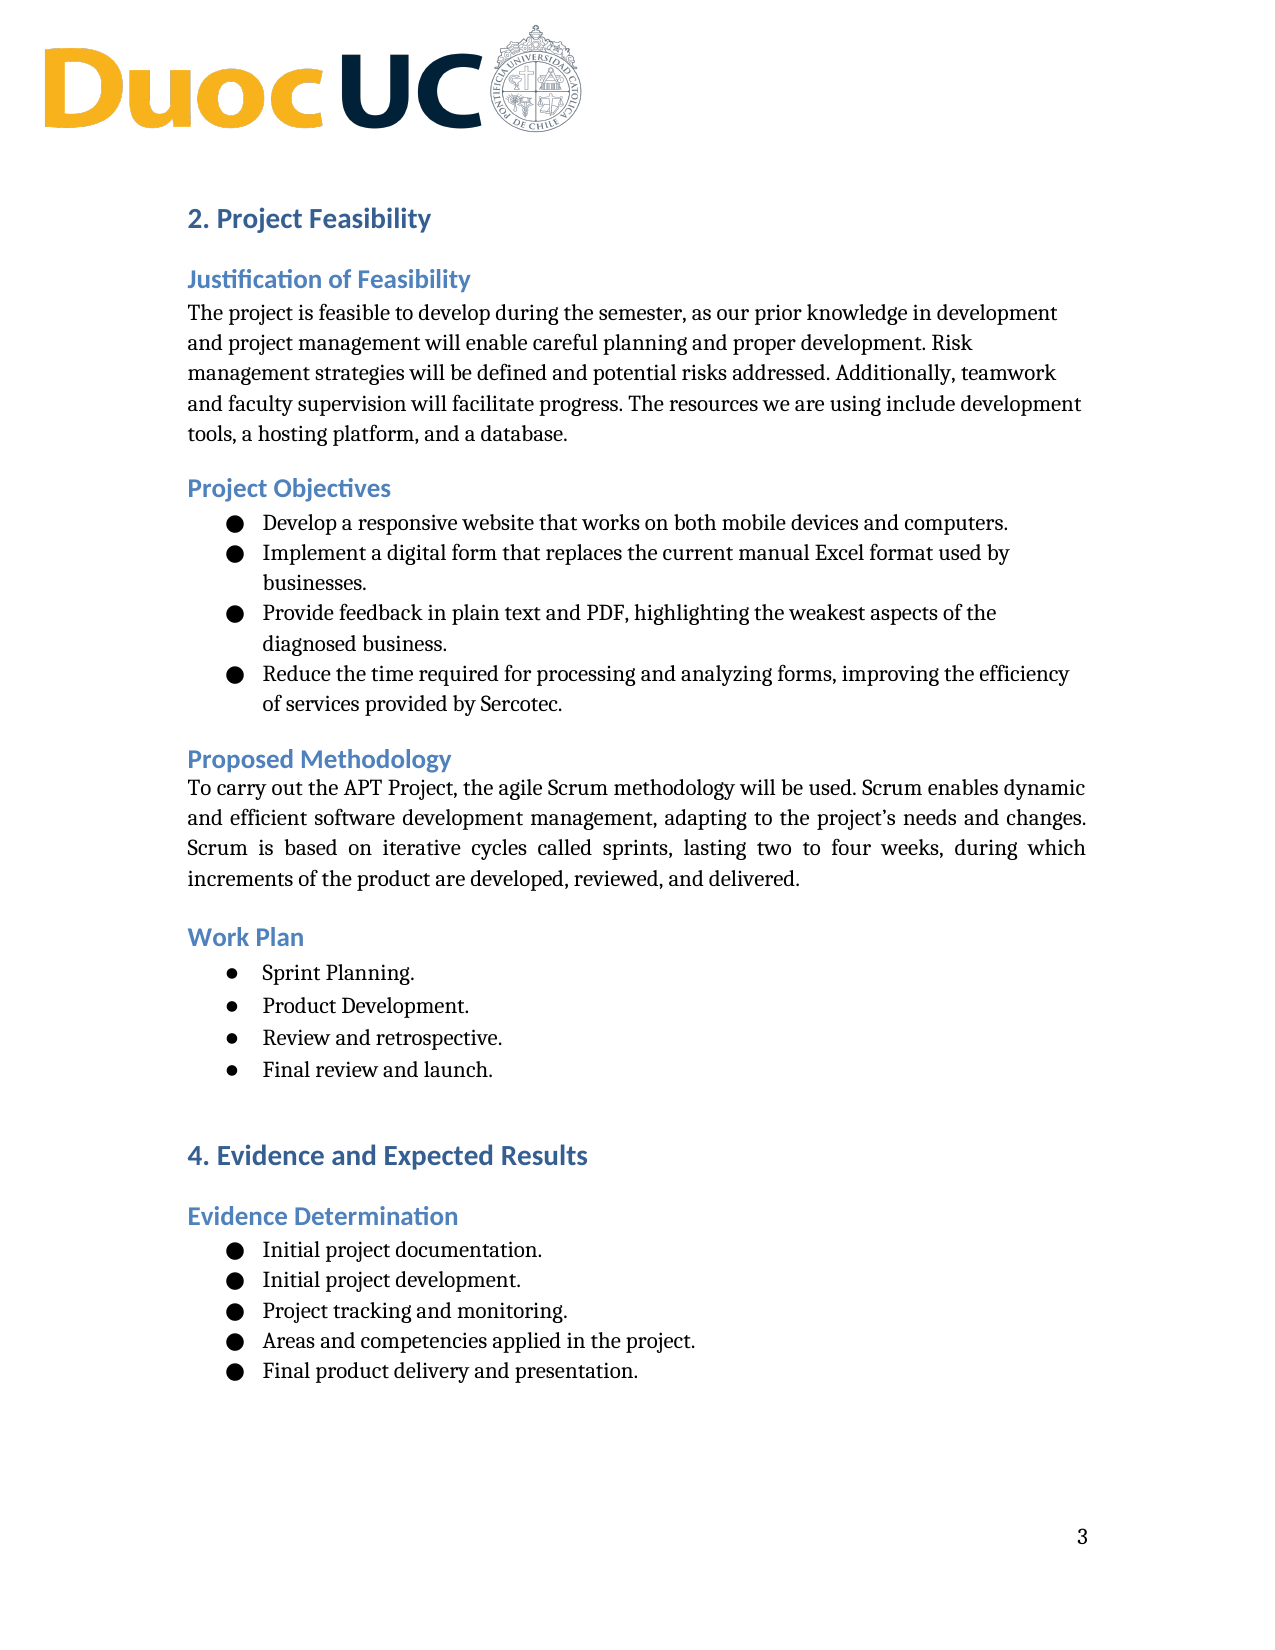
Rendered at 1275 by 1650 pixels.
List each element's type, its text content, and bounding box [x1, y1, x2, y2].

list Areas and competencies applied in the project. [225, 1328, 1087, 1354]
list Implement a digital form that replaces the current manual Excel format used by businesses. [225, 540, 1087, 596]
list Final product delivery and presentation. [225, 1358, 1087, 1384]
list Final review and launch. [225, 1055, 1087, 1083]
subtitle 4. Evidence and Expected Results [187, 1137, 1087, 1173]
subtitle 2. Project Feasibility [187, 200, 1087, 236]
list Develop a responsive website that works on both mobile devices and computers. [225, 509, 1087, 536]
list Initial project development. [225, 1267, 1087, 1293]
subtitle Project Objectives [187, 472, 1087, 504]
list Product Development. [225, 991, 1087, 1019]
subtitle Work Plan [187, 921, 1087, 954]
picture [37, 18, 589, 139]
text The project is feasible to develop during the semester, as our prior knowledge in development and project management will enable careful planning and proper development. Risk management strategies will be defined and potential risks addressed. Additionally, teamwork and faculty supervision will facilitate progress. The resources we are using include development tools, a hosting platform, and a database. [187, 300, 1087, 447]
subtitle Proposed Methodology [187, 742, 1087, 775]
text To carry out the APT Project, the agile Scrum methodology will be used. Scrum enables dynamic and efficient software development management, adapting to the project’s needs and changes. Scrum is based on iterative cycles called sprints, lasting two to four weeks, during which increments of the product are developed, reviewed, and delivered. [187, 775, 1087, 892]
list Sprint Planning. [225, 958, 1087, 987]
list Reduce the time required for processing and analyzing forms, improving the efficiency of services provided by Sercotec. [225, 661, 1087, 717]
list Review and retrospective. [225, 1023, 1087, 1051]
subtitle Justification of Feasibility [187, 262, 1087, 295]
list Provide feedback in plain text and PDF, highlighting the weakest aspects of the diagnosed business. [225, 600, 1087, 657]
list Initial project documentation. [225, 1237, 1087, 1263]
subtitle Evidence Determination [187, 1199, 1087, 1232]
list Project tracking and monitoring. [225, 1297, 1087, 1324]
